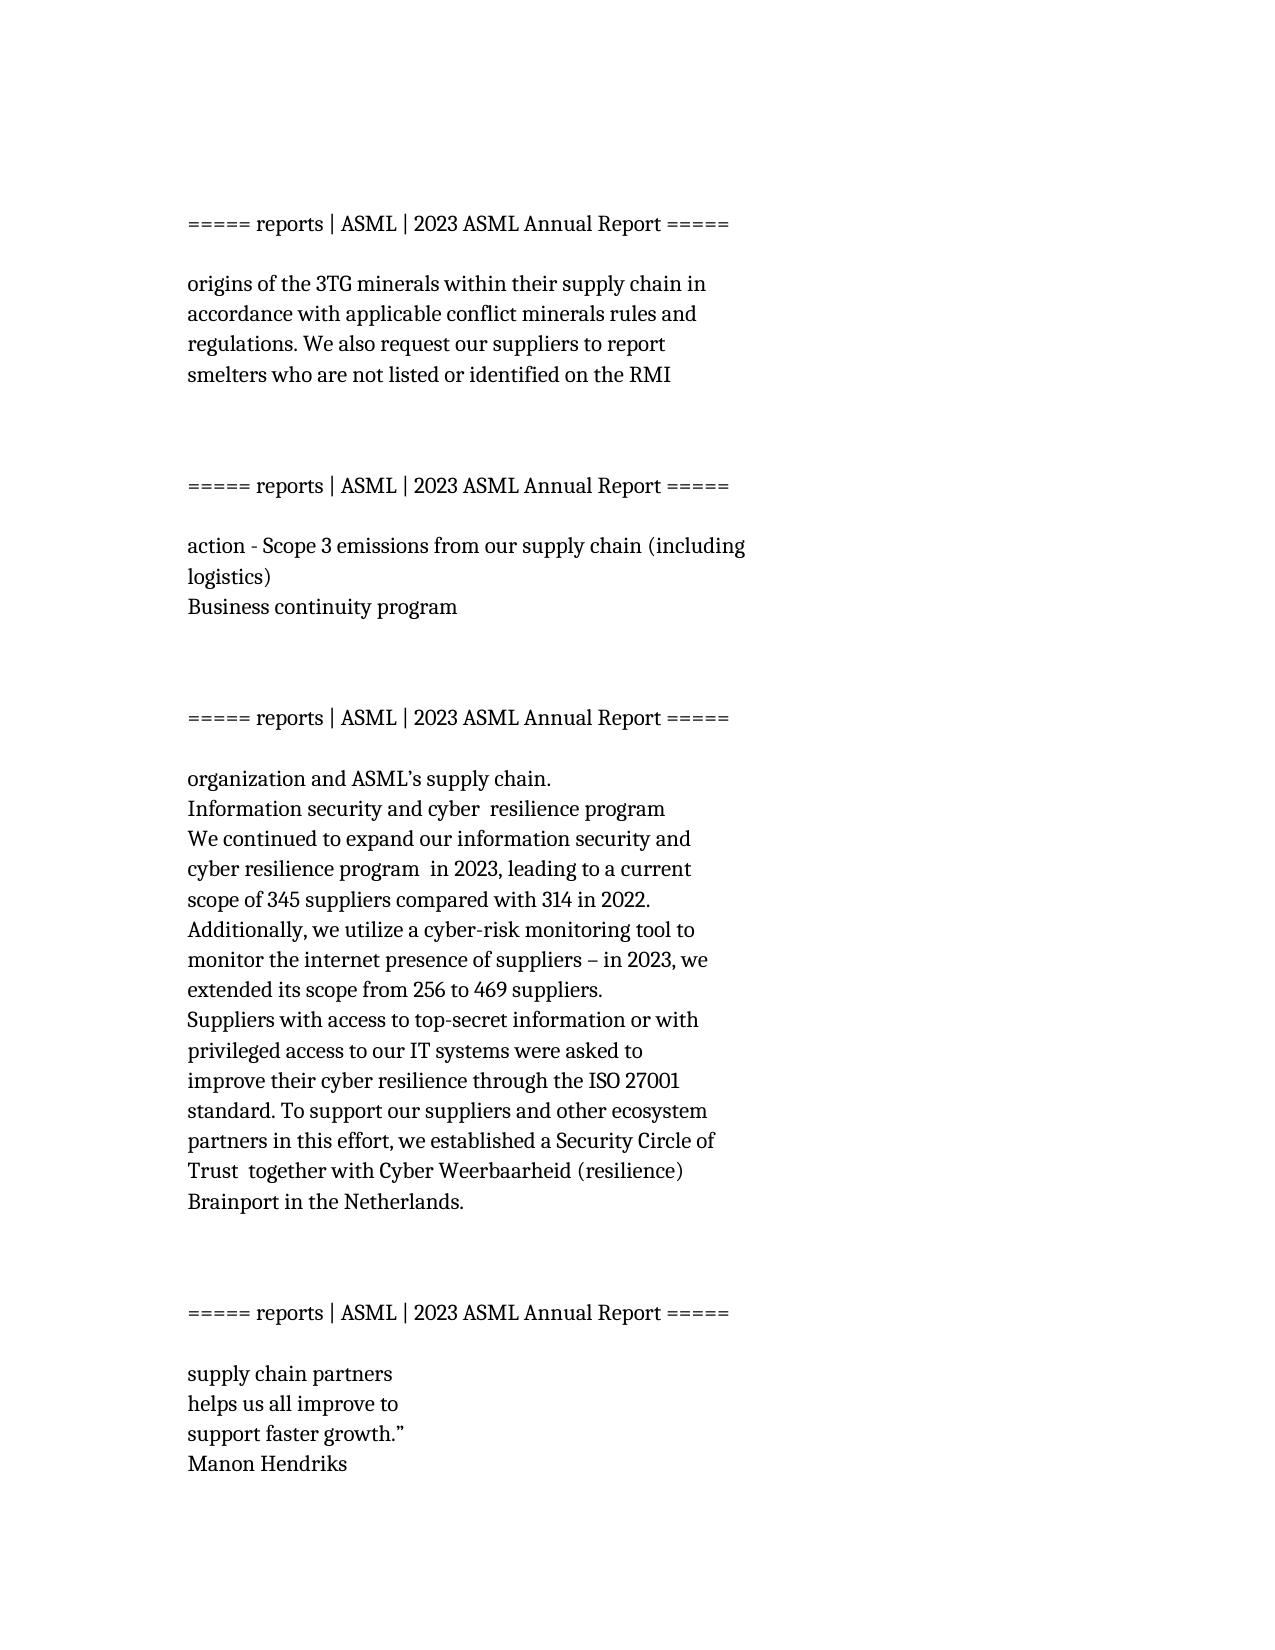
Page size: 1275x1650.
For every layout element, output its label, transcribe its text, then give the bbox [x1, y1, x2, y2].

text ===== reports | ASML | 2023 ASML Annual Report ===== origins of the 3TG minerals within their supply chain in accordance with applicable conflict minerals rules and regulations. We also request our suppliers to report smelters who are not listed or identified on the RMI [187, 150, 1087, 388]
text ===== reports | ASML | 2023 ASML Annual Report ===== organization and ASML’s supply chain. Information security and cyber resilience program We continued to expand our information security and cyber resilience program in 2023, leading to a current scope of 345 suppliers compared with 314 in 2022. Additionally, we utilize a cyber-risk monitoring tool to monitor the internet presence of suppliers – in 2023, we extended its scope from 256 to 469 suppliers. Suppliers with access to top-secret information or with privileged access to our IT systems were asked to improve their cyber resilience through the ISO 27001 standard. To support our suppliers and other ecosystem partners in this effort, we established a Security Circle of Trust together with Cyber Weerbaarheid (resilience) Brainport in the Netherlands. [187, 645, 1087, 1215]
text ===== reports | ASML | 2023 ASML Annual Report ===== action - Scope 3 emissions from our supply chain (including logistics) Business continuity program [187, 412, 1087, 620]
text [187, 1239, 1087, 1477]
